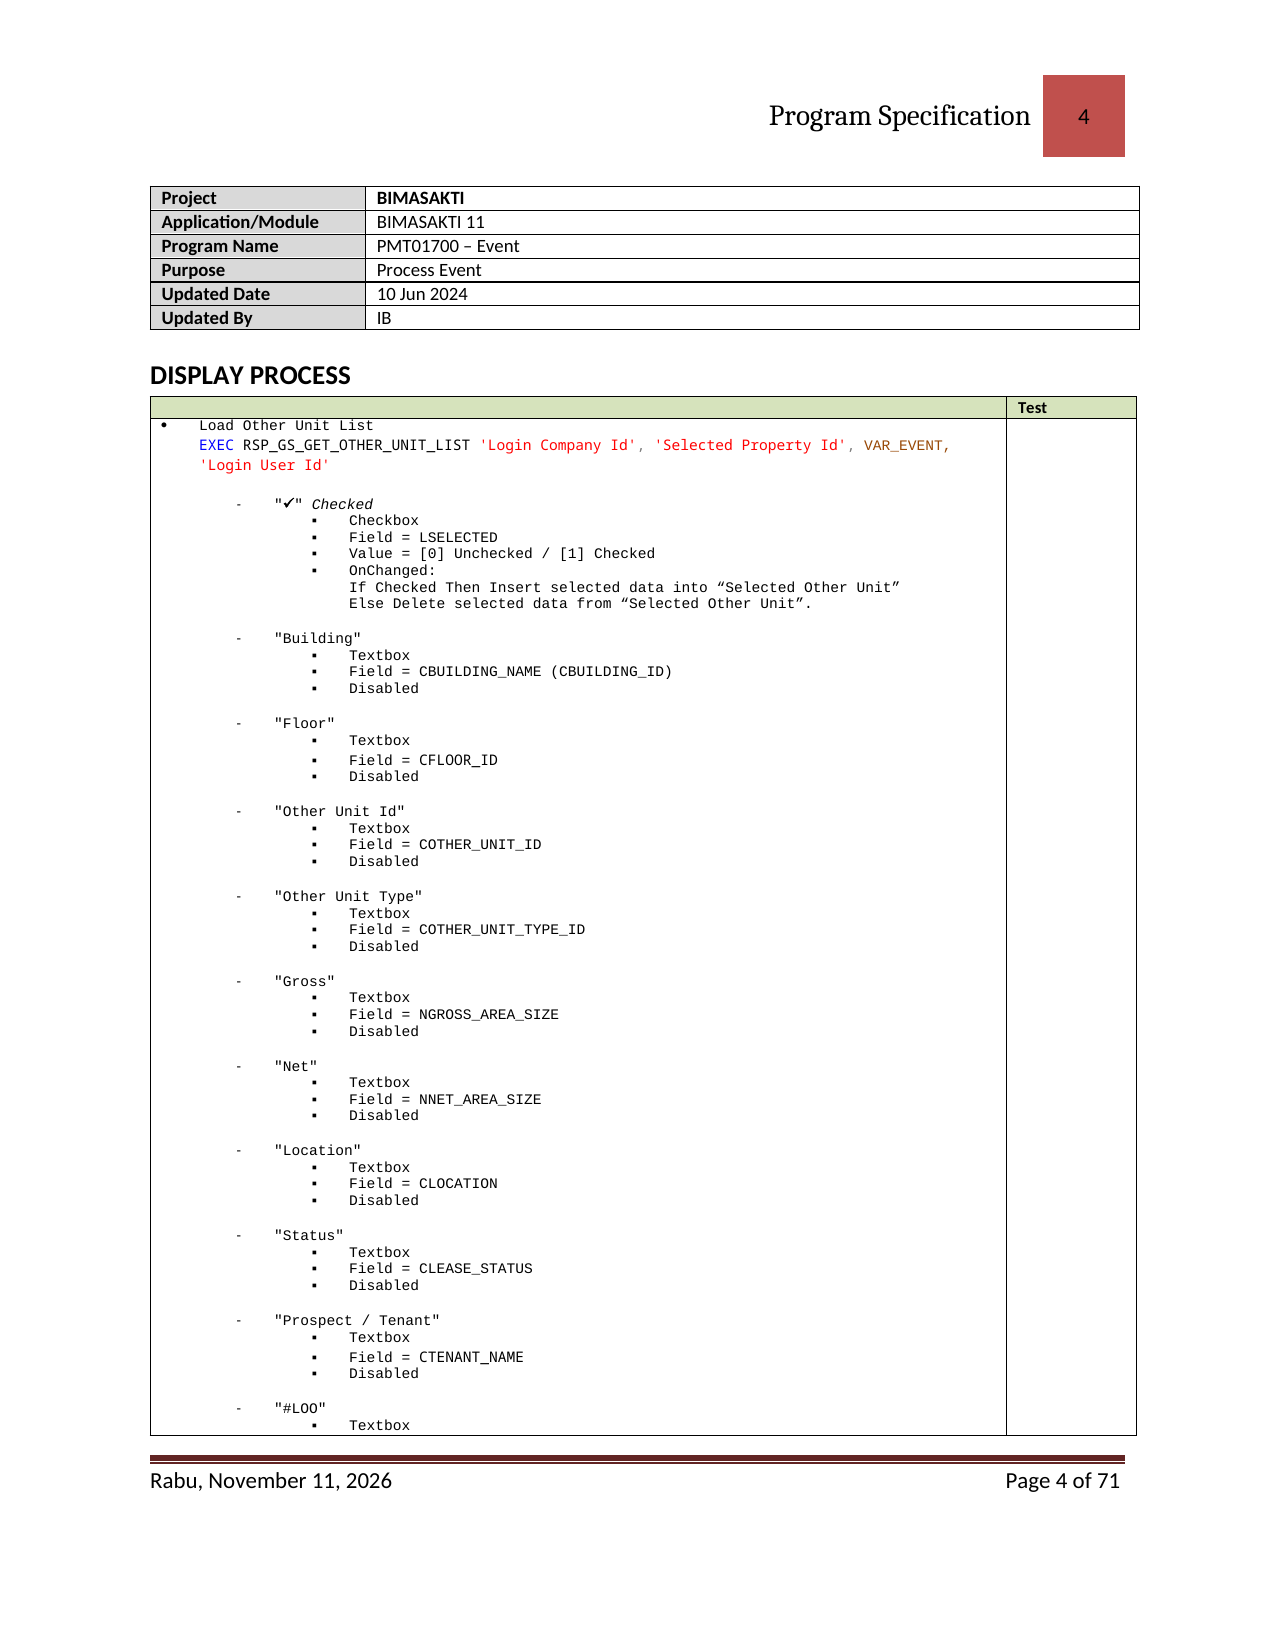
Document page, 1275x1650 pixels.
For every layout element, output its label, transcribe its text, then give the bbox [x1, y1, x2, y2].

table_cell [1007, 419, 1136, 1434]
table_header [151, 397, 1006, 418]
table_header Test [1007, 397, 1136, 418]
subtitle DISPLAY PROCESS [150, 358, 1125, 391]
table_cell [151, 419, 1006, 1434]
